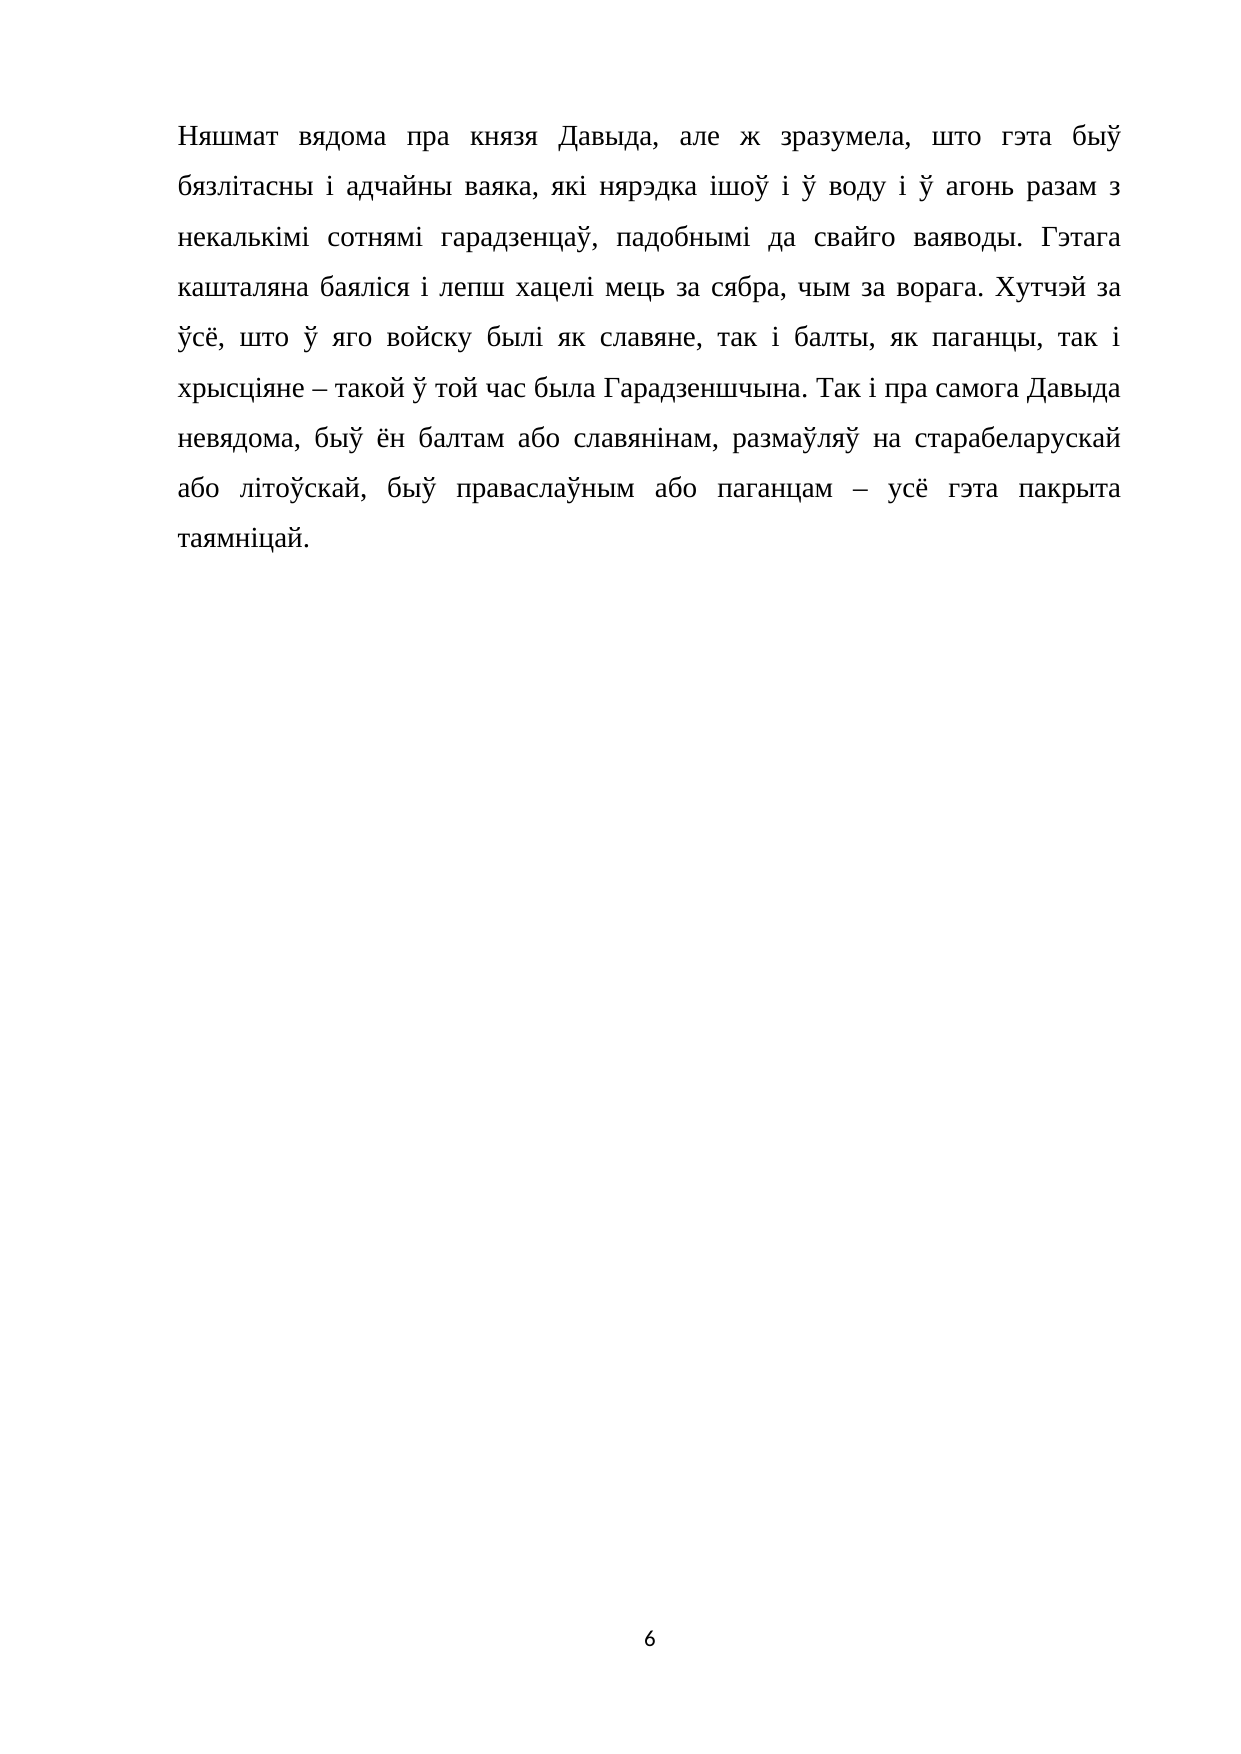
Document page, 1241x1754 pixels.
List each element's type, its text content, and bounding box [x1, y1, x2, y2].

text Няшмат вядома пра князя Давыда, але ж зразумела, што гэта быў бязлітасны і адчайны ваяка, які нярэдка ішоў і ў воду і ў агонь разам з некалькімі сотнямі гарадзенцаў, падобнымі да свайго ваяводы. Гэтага кашталяна баяліся і лепш хацелі мець за сябра, чым за ворага. Хутчэй за ўсё, што ў яго войску былі як славяне, так і балты, як паганцы, так і хрысціяне – такой ў той час была Гарадзеншчына. Так і пра самога Давыда невядома, быў ён балтам або славянінам, размаўляў на старабеларускай або літоўскай, быў праваслаўным або паганцам – усё гэта пакрыта таямніцай. [177, 118, 1122, 554]
